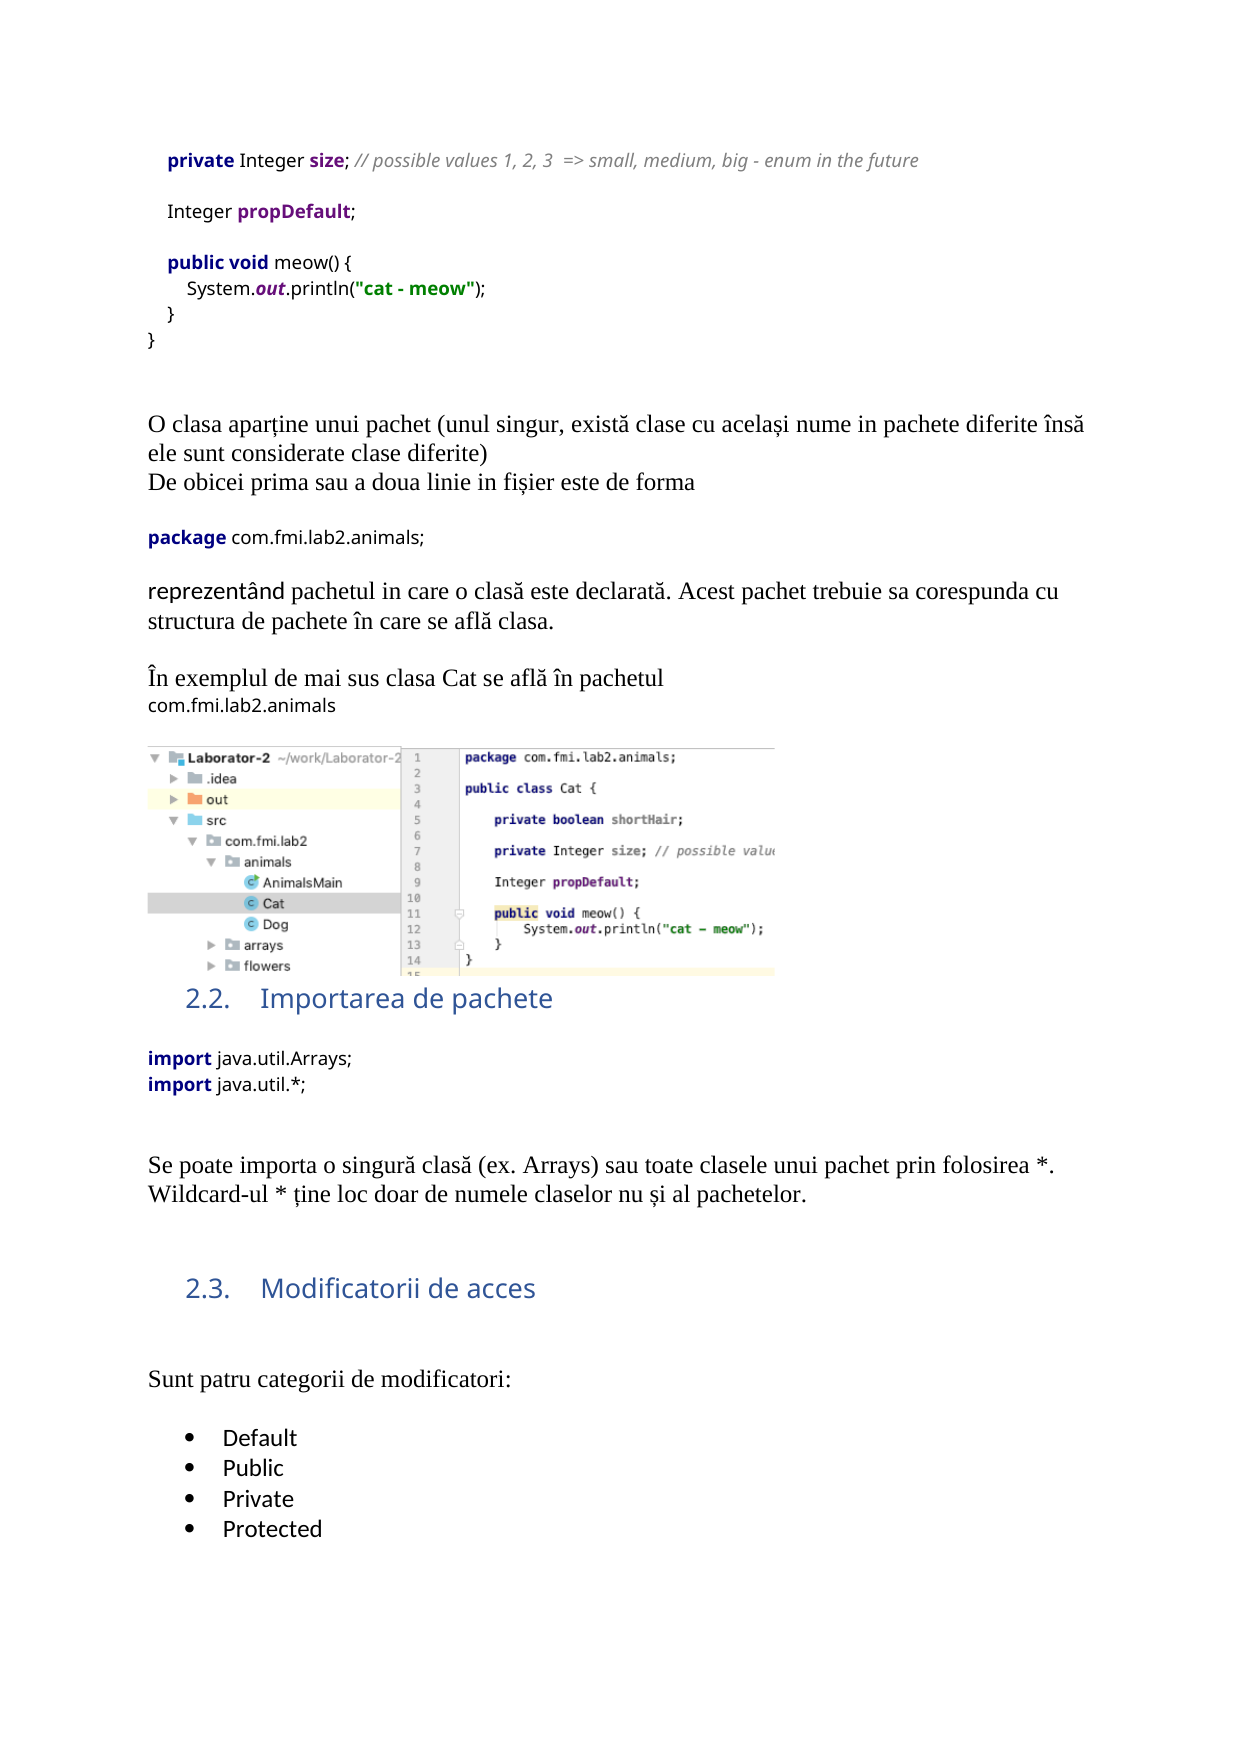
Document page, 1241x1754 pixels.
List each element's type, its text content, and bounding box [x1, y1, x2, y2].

text Sunt patru categorii de modificatori: [148, 1364, 1093, 1393]
text În exemplul de mai sus clasa Cat se află în pachetul [148, 663, 1093, 692]
text import java.util.Arrays; [148, 1045, 1093, 1071]
list Public [185, 1452, 1093, 1483]
list Private [185, 1483, 1093, 1513]
text import java.util.*; [148, 1071, 1093, 1096]
text Se poate importa o singură clasă (ex. Arrays) sau toate clasele unui pachet prin folosirea *. [148, 1151, 1093, 1179]
text reprezentând pachetul in care o clasă este declarată. Acest pachet trebuie sa corespunda cu structura de pachete în care se află clasa. [148, 575, 1093, 634]
text O clasa aparține unui pachet (unul singur, există clase cu același nume in pachete diferite însă ele sunt considerate clase diferite) [148, 409, 1093, 467]
text De obicei prima sau a doua linie in fișier este de forma [148, 467, 1093, 496]
subtitle Importarea de pachete [185, 980, 1093, 1017]
picture [147, 746, 775, 976]
list Default [185, 1422, 1093, 1452]
text Wildcard-ul * ține loc doar de numele claselor nu și al pachetelor. [148, 1179, 1093, 1208]
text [148, 148, 1093, 352]
text com.fmi.lab2.animals [148, 692, 1093, 718]
subtitle Modificatorii de acces [185, 1270, 1093, 1307]
text package com.fmi.lab2.animals; [148, 524, 1093, 550]
list Protected [185, 1513, 1093, 1544]
